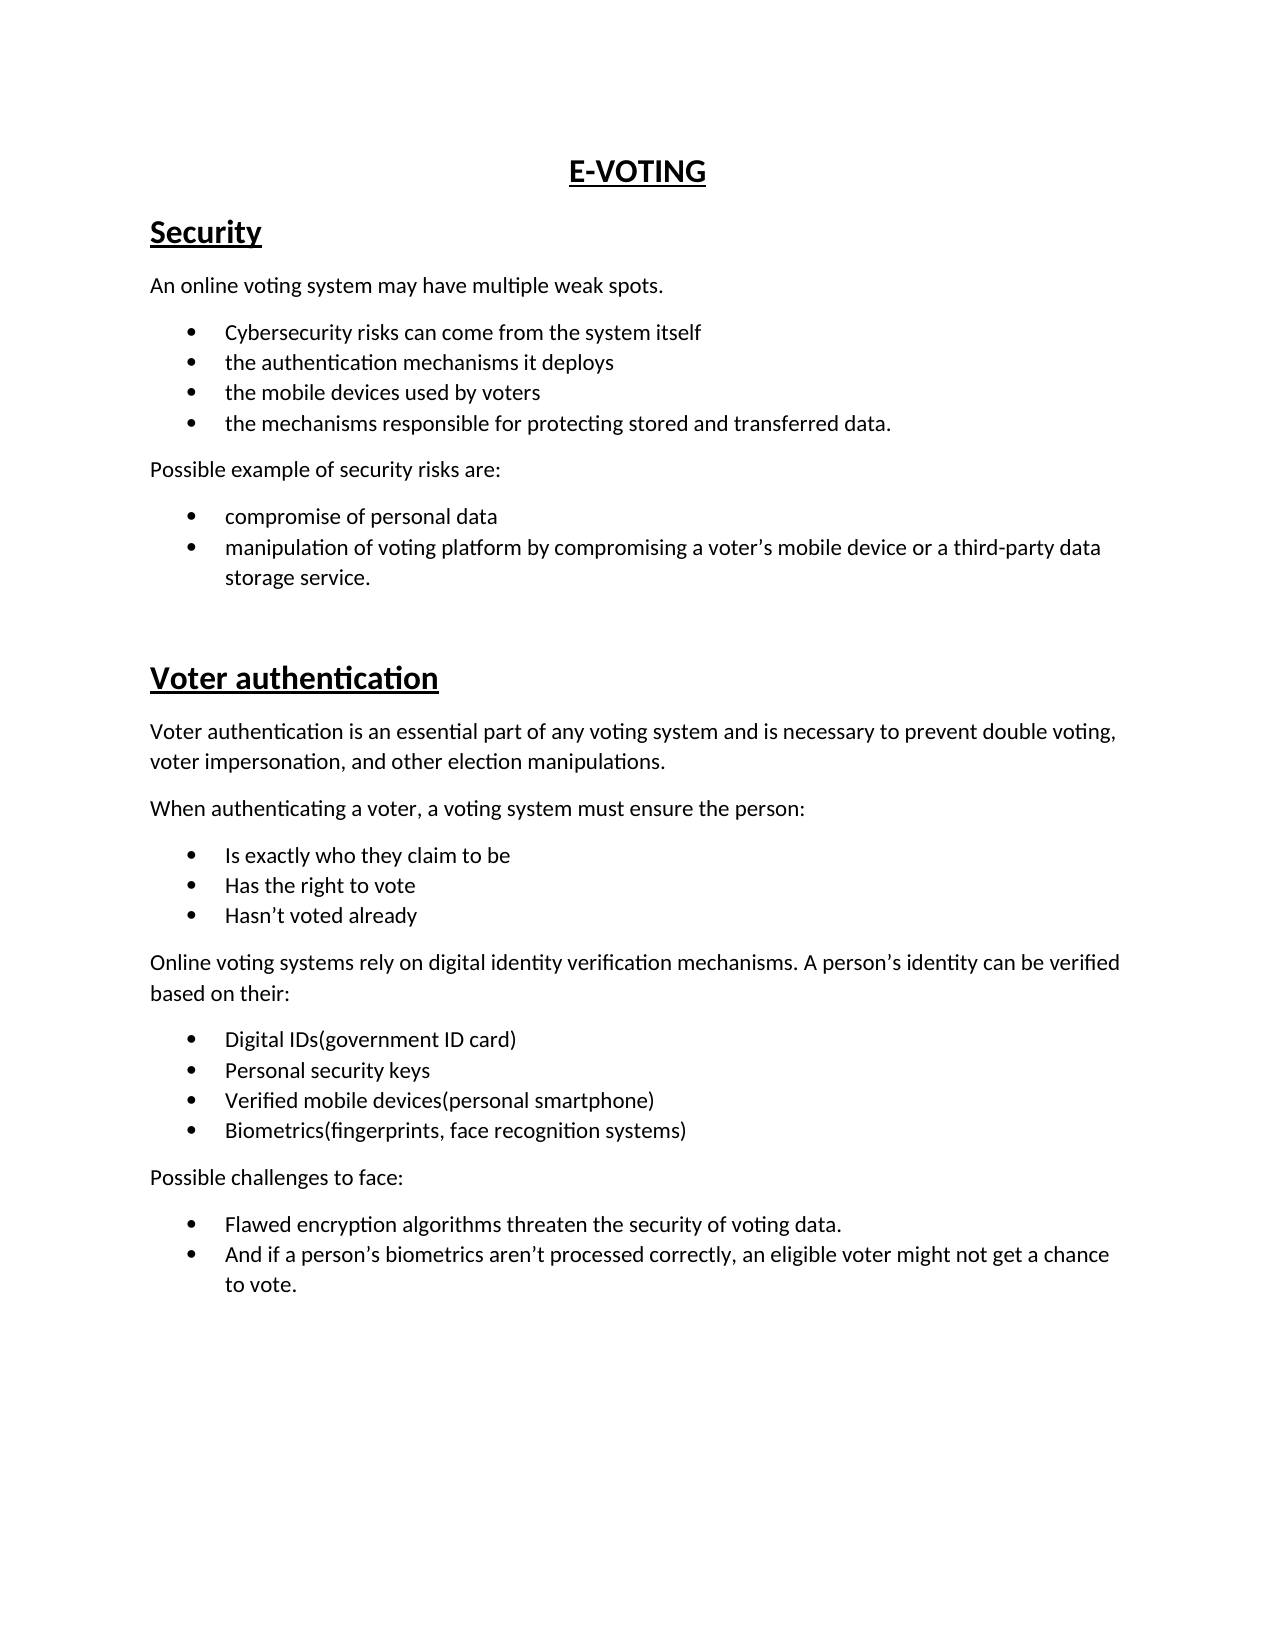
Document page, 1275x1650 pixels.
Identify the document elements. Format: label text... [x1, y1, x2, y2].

text An online voting system may have multiple weak spots. [150, 271, 1125, 299]
text Voter authentication [150, 657, 1125, 697]
list Cybersecurity risks can come from the system itself [187, 318, 1125, 346]
text Possible challenges to face: [150, 1163, 1125, 1191]
text Voter authentication is an essential part of any voting system and is necessary to prevent double voting, voter impersonation, and other election manipulations. [150, 717, 1125, 776]
list Hasn’t voted already [187, 902, 1125, 930]
list compromise of personal data [187, 502, 1125, 531]
list Personal security keys [187, 1056, 1125, 1084]
list Verified mobile devices(personal smartphone) [187, 1086, 1125, 1114]
list Biometrics(fingerprints, face recognition systems) [187, 1116, 1125, 1144]
text E-VOTING [150, 150, 1125, 191]
list the authentication mechanisms it deploys [187, 348, 1125, 376]
list Digital IDs(government ID card) [187, 1026, 1125, 1054]
list Has the right to vote [187, 871, 1125, 899]
list And if a person’s biometrics aren’t processed correctly, an eligible voter might not get a chance to vote. [187, 1240, 1125, 1298]
text Online voting systems rely on digital identity verification mechanisms. A person’s identity can be verified based on their: [150, 948, 1125, 1007]
list Flawed encryption algorithms threaten the security of voting data. [187, 1210, 1125, 1238]
list manipulation of voting platform by compromising a voter’s mobile device or a third-party data storage service. [187, 533, 1125, 591]
list the mobile devices used by voters [187, 378, 1125, 407]
text Possible example of security risks are: [150, 456, 1125, 484]
list Is exactly who they claim to be [187, 841, 1125, 869]
text Security [150, 211, 1125, 251]
list the mechanisms responsible for protecting stored and transferred data. [187, 409, 1125, 437]
text When authenticating a voter, a voting system must ensure the person: [150, 794, 1125, 822]
